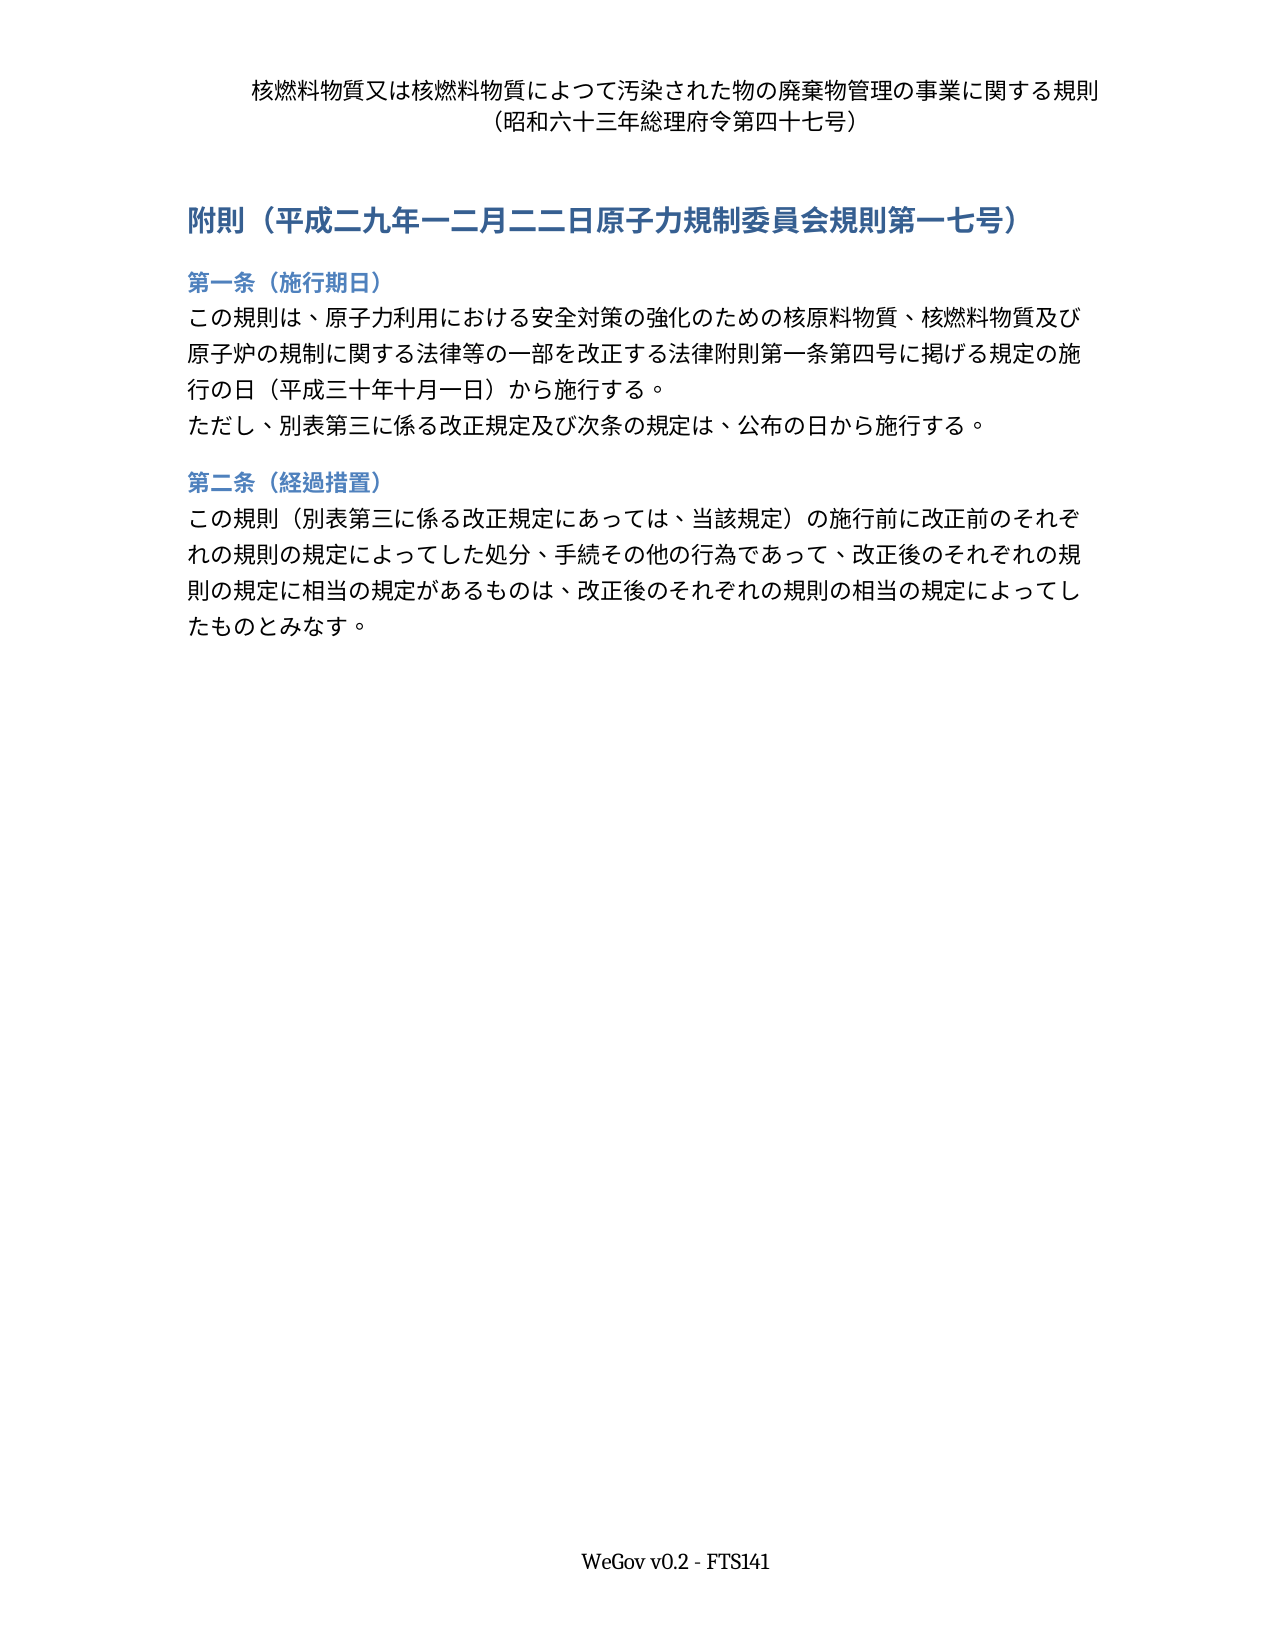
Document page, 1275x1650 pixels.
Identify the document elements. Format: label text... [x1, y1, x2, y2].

text この規則（別表第三に係る改正規定にあっては、当該規定）の施行前に改正前のそれぞれの規則の規定によってした処分、手続その他の行為であって、改正後のそれぞれの規則の規定に相当の規定があるものは、改正後のそれぞれの規則の相当の規定によってしたものとみなす。 [187, 503, 1087, 642]
subtitle 第二条（経過措置） [187, 467, 1087, 498]
text この規則は、原子力利用における安全対策の強化のための核原料物質、核燃料物質及び原子炉の規制に関する法律等の一部を改正する法律附則第一条第四号に掲げる規定の施行の日（平成三十年十月一日）から施行する。 ただし、別表第三に係る改正規定及び次条の規定は、公布の日から施行する。 [187, 302, 1087, 441]
subtitle 第一条（施行期日） [187, 266, 1087, 298]
subtitle 附則（平成二九年一二月二二日原子力規制委員会規則第一七号） [187, 200, 1087, 240]
